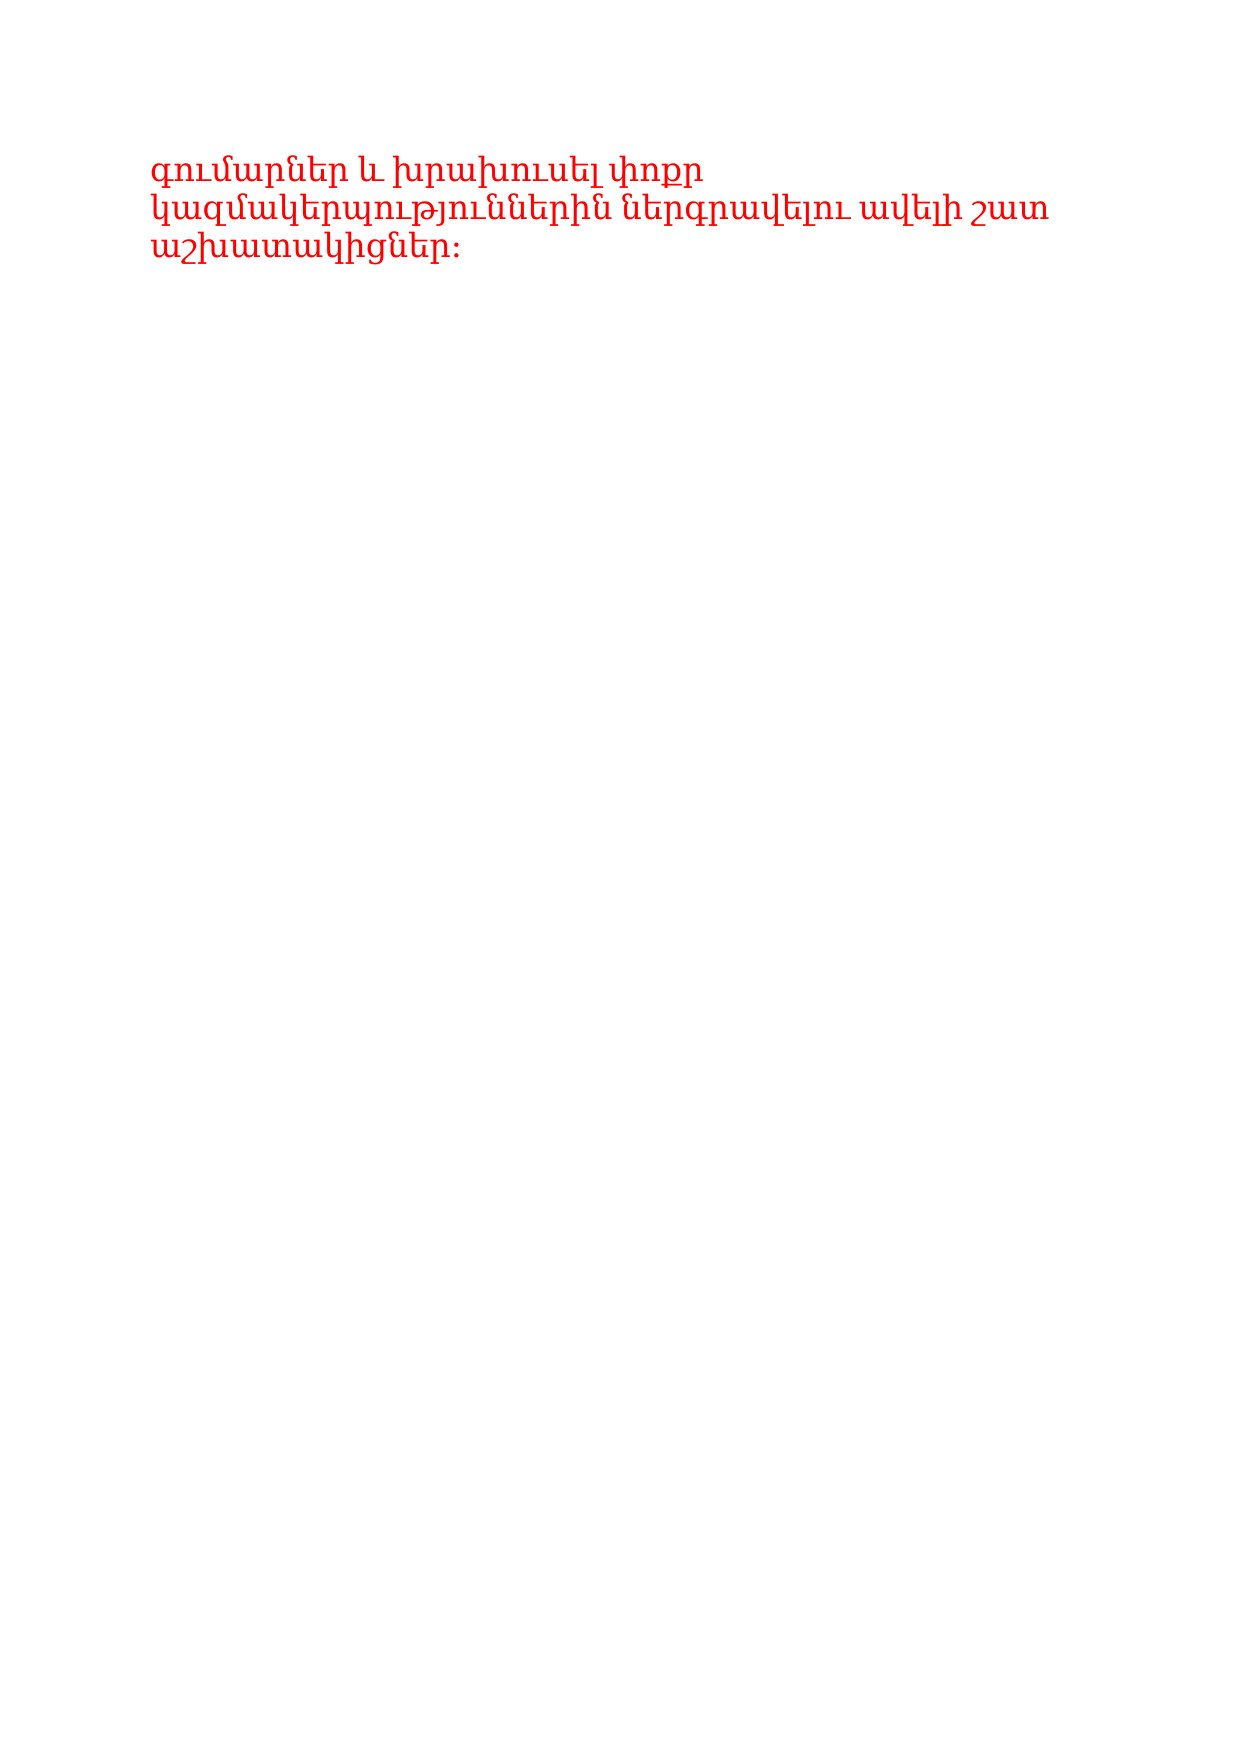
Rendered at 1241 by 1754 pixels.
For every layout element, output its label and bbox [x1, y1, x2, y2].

text [150, 150, 1090, 265]
